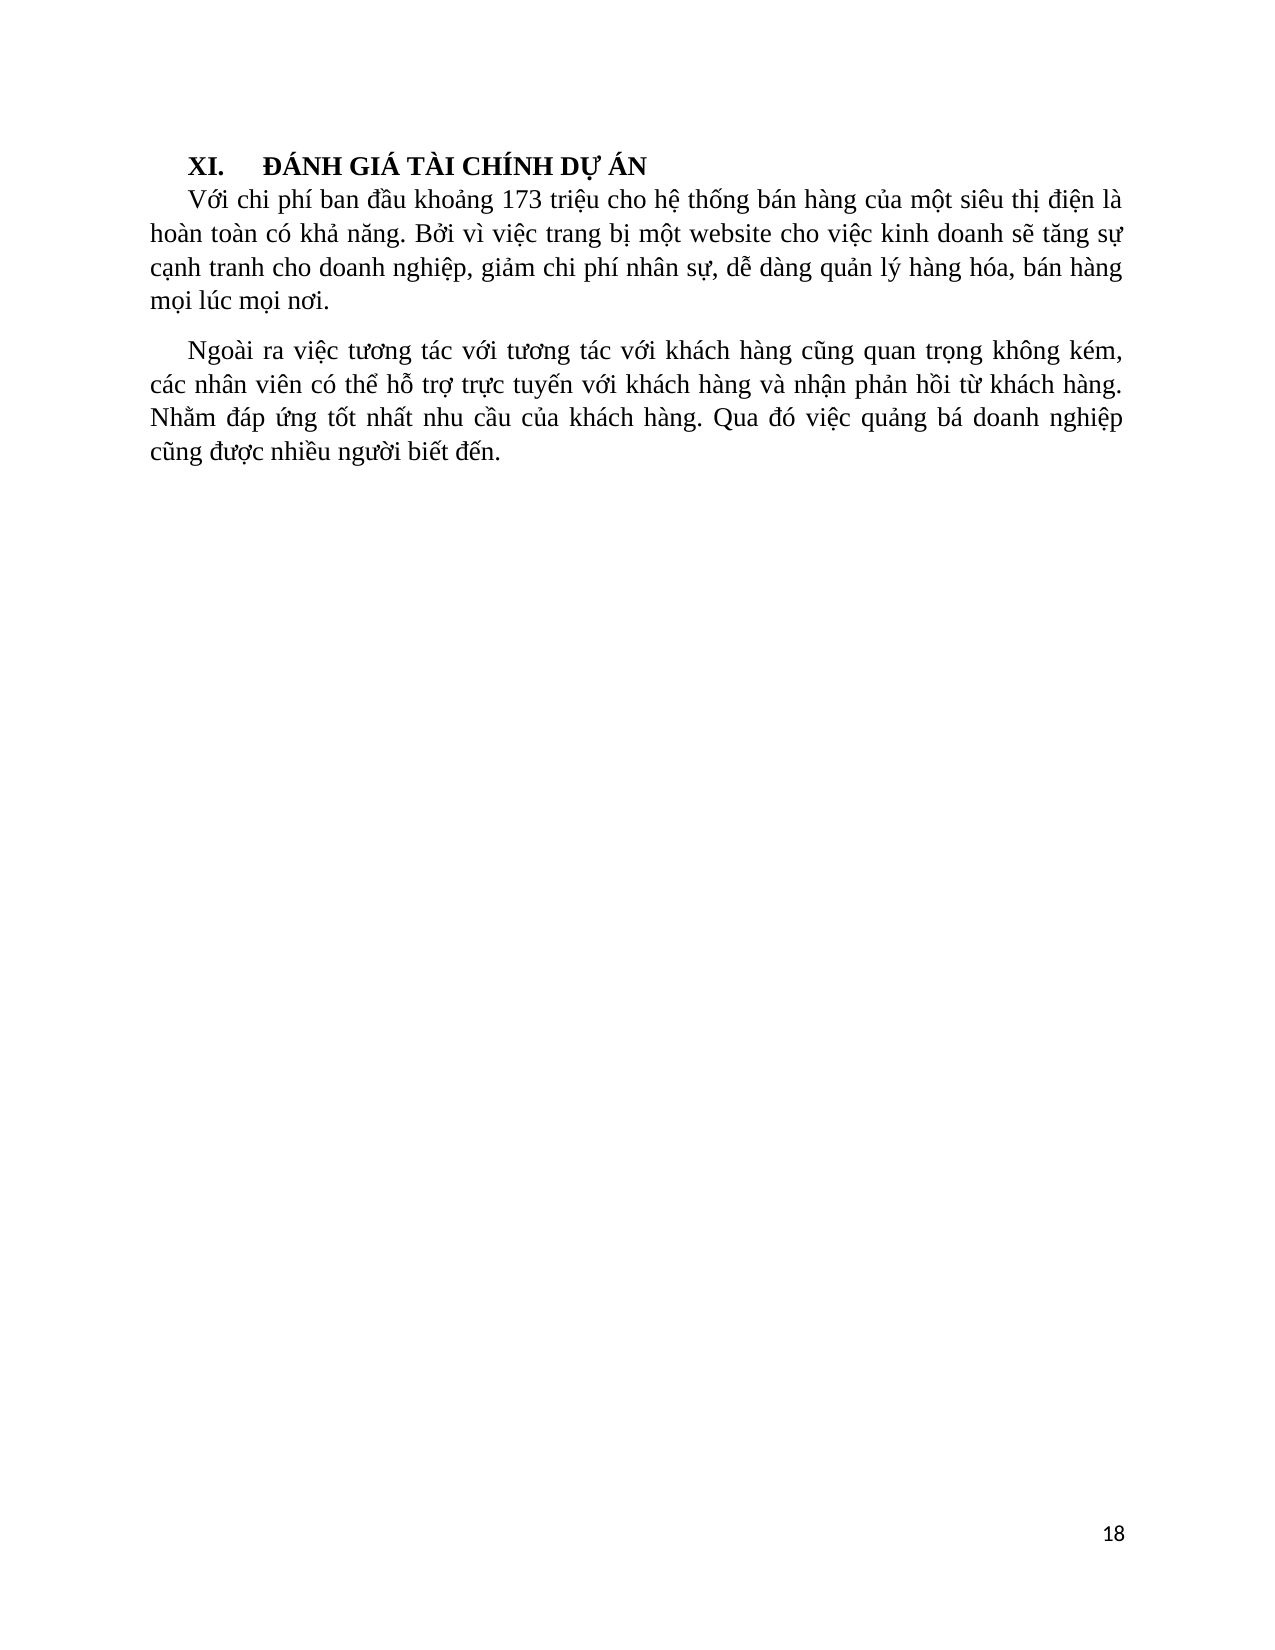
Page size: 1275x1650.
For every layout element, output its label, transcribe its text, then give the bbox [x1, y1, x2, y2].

text Ngoài ra việc tương tác với tương tác với khách hàng cũng quan trọng không kém, các nhân viên có thể hỗ trợ trực tuyến với khách hàng và nhận phản hồi từ khách hàng. Nhằm đáp ứng tốt nhất nhu cầu của khách hàng. Qua đó việc quảng bá doanh nghiệp cũng được nhiều người biết đến. [150, 334, 1125, 466]
subtitle ĐÁNH GIÁ TÀI CHÍNH DỰ ÁN [187, 150, 1125, 181]
text Với chi phí ban đầu khoảng 173 triệu cho hệ thống bán hàng của một siêu thị điện là hoàn toàn có khả năng. Bởi vì việc trang bị một website cho việc kinh doanh sẽ tăng sự cạnh tranh cho doanh nghiệp, giảm chi phí nhân sự, dễ dàng quản lý hàng hóa, bán hàng mọi lúc mọi nơi. [150, 183, 1125, 315]
